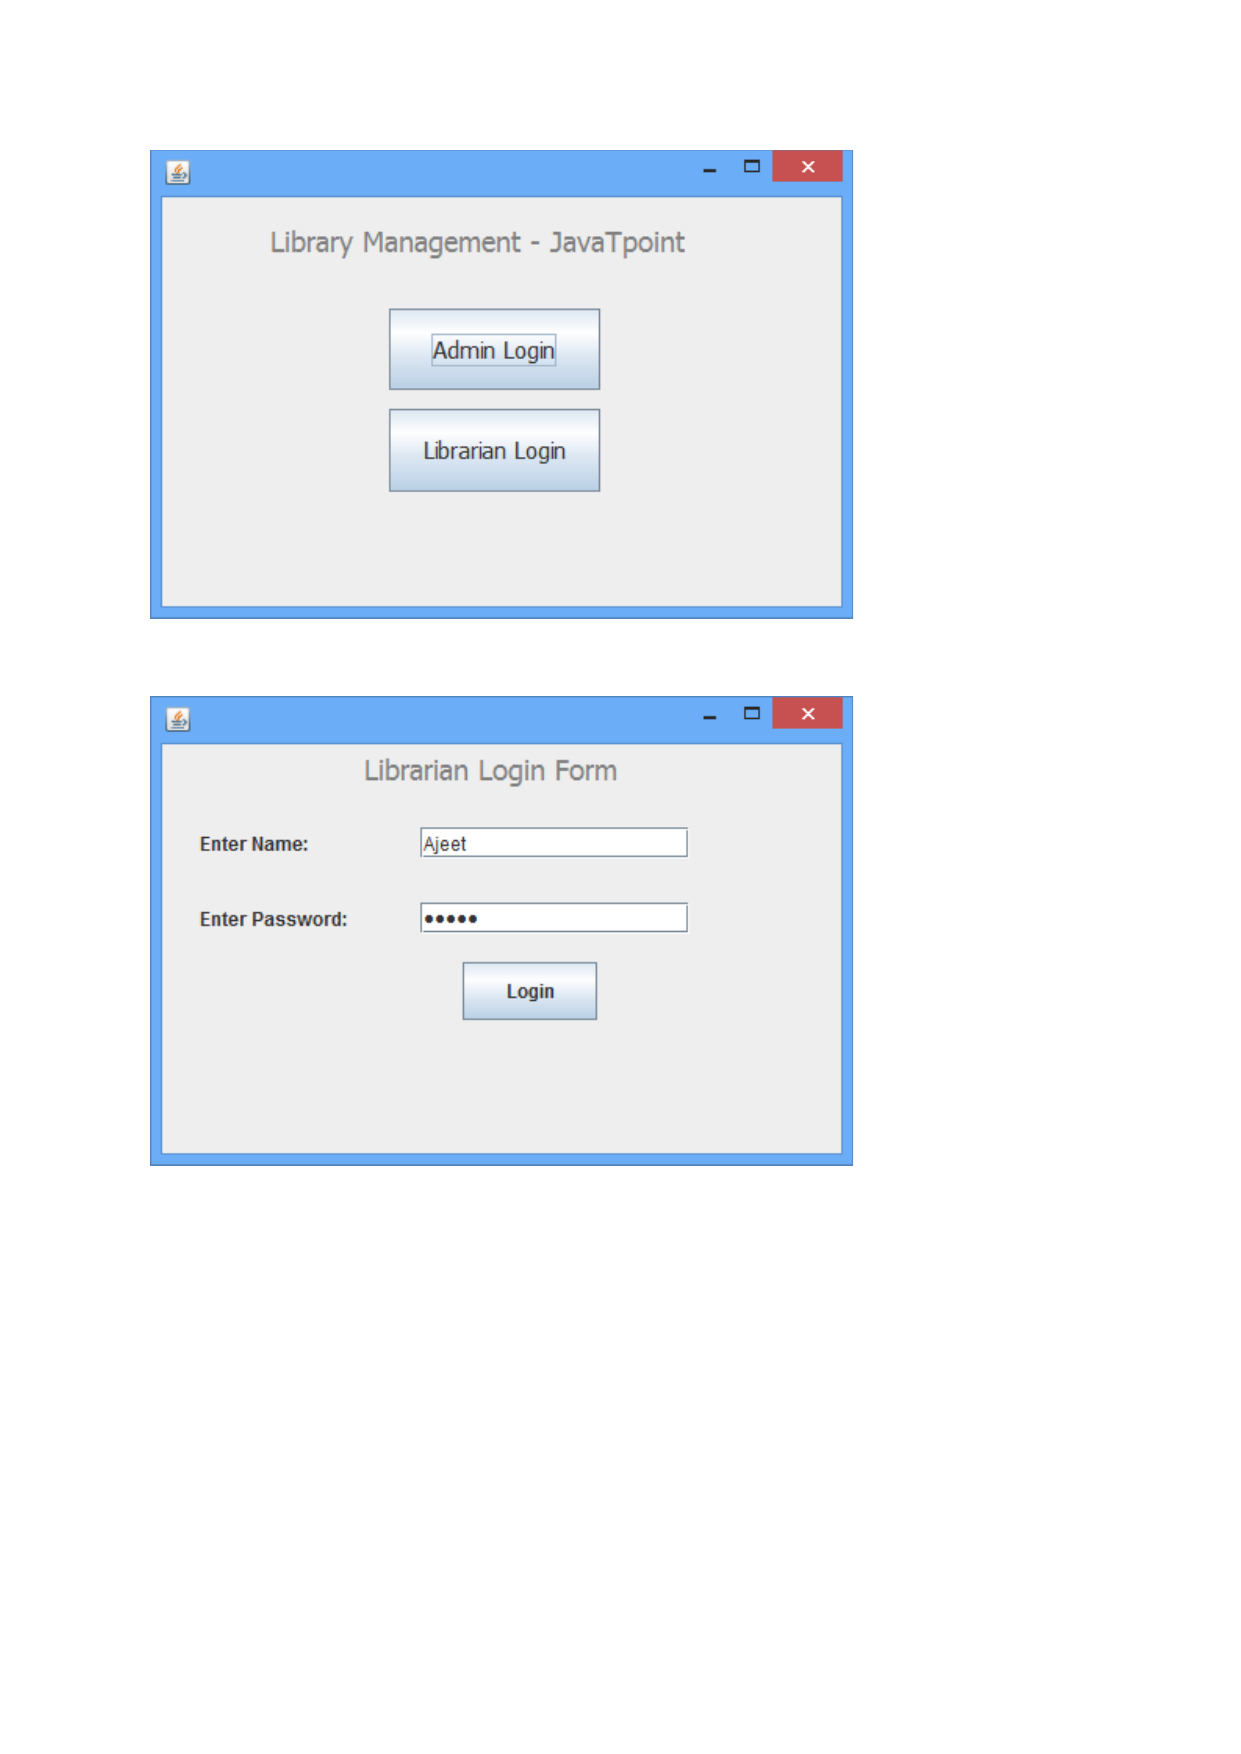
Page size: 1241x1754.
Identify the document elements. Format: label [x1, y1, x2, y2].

picture [150, 696, 854, 1166]
picture [150, 150, 854, 619]
